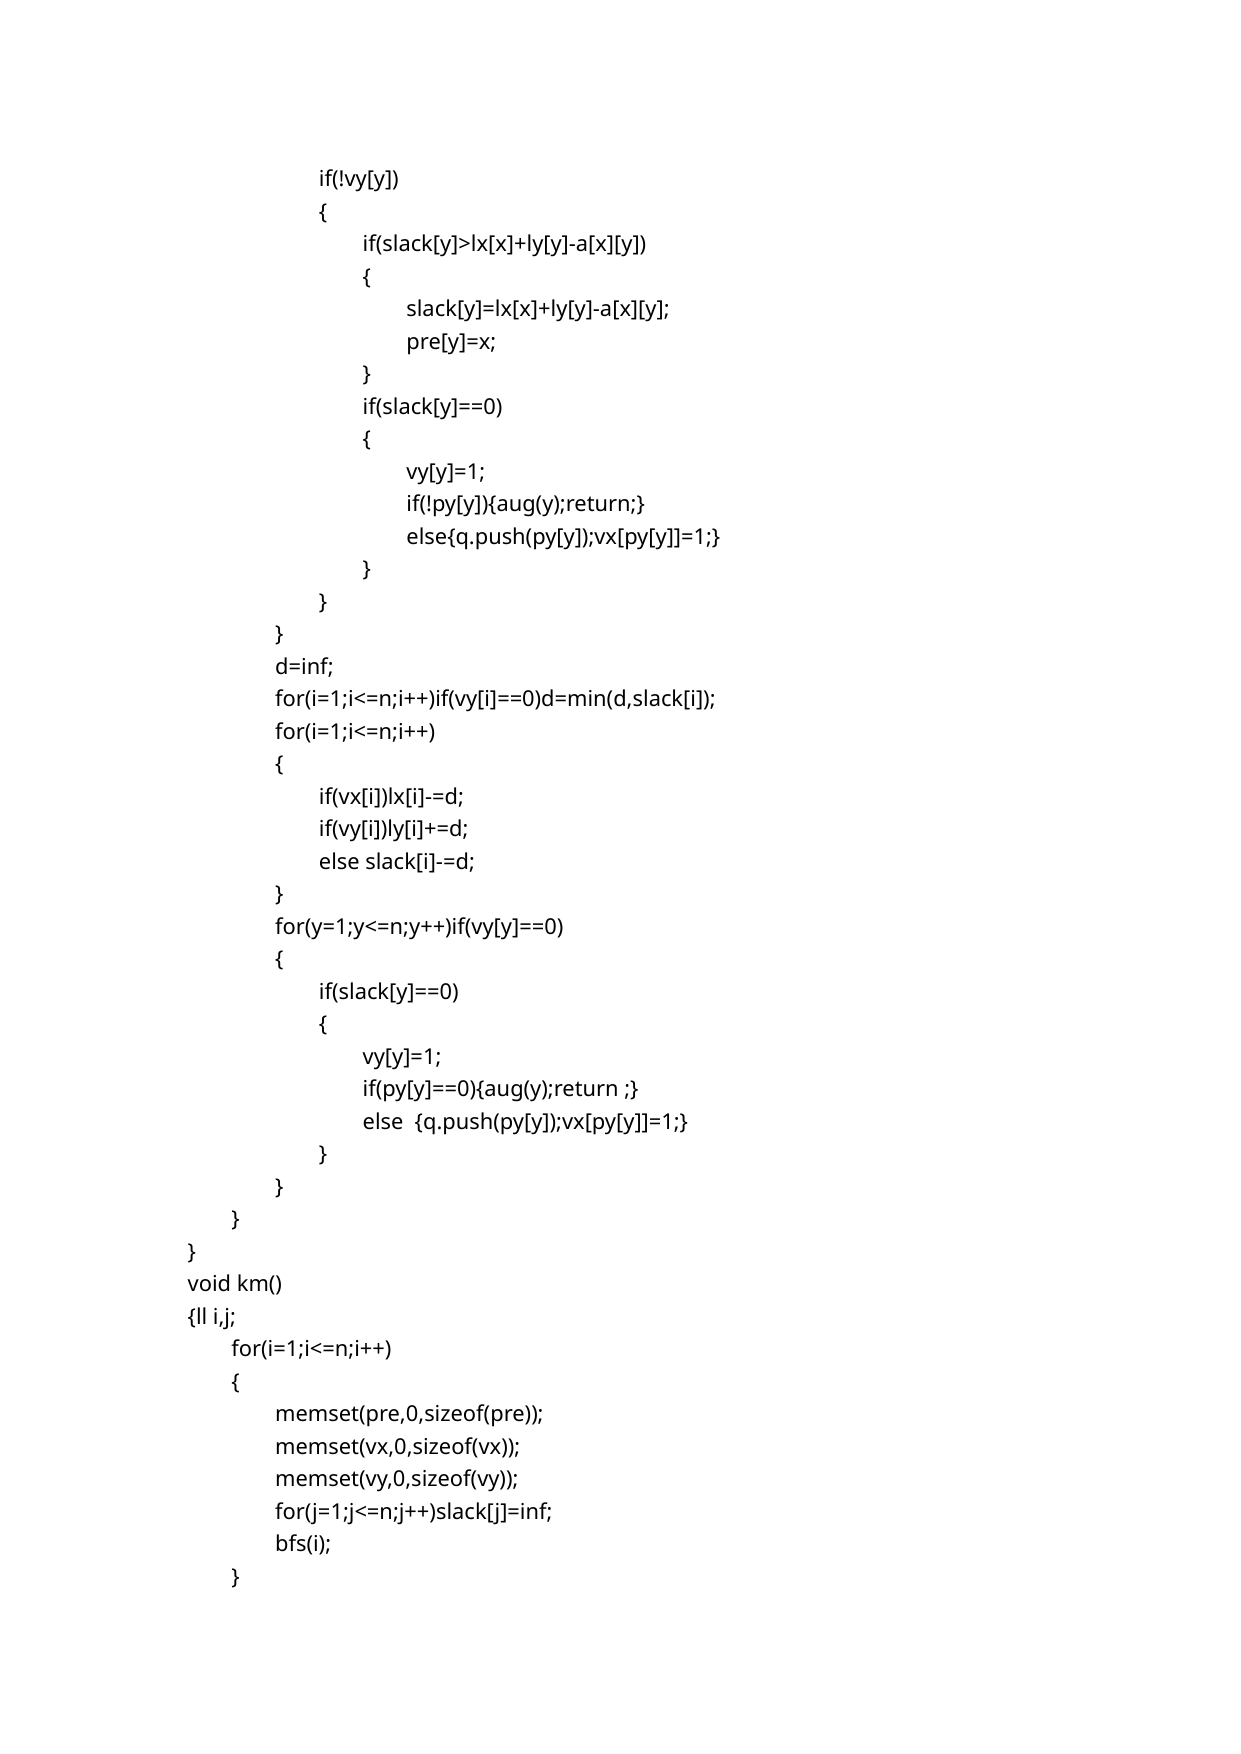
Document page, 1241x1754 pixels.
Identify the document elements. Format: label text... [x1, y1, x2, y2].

text { [187, 1364, 1053, 1397]
text { [187, 1007, 1053, 1039]
text vy[y]=1; [187, 1039, 1053, 1072]
text else slack[i]-=d; [187, 844, 1053, 877]
text void km() [187, 1267, 1053, 1299]
text memset(pre,0,sizeof(pre)); [187, 1397, 1053, 1429]
text } [187, 1137, 1053, 1169]
text } [187, 552, 1053, 584]
text if(py[y]==0){aug(y);return ;} [187, 1072, 1053, 1104]
text else{q.push(py[y]);vx[py[y]]=1;} [187, 519, 1053, 552]
text for(i=1;i<=n;i++) [187, 714, 1053, 747]
text } [187, 877, 1053, 909]
text { [187, 259, 1053, 292]
text } [187, 1234, 1053, 1267]
text { [187, 194, 1053, 227]
text if(vx[i])lx[i]-=d; [187, 779, 1053, 812]
text d=inf; [187, 649, 1053, 682]
text } [187, 617, 1053, 649]
text bfs(i); [187, 1527, 1053, 1559]
text if(slack[y]>lx[x]+ly[y]-a[x][y]) [187, 227, 1053, 259]
text } [187, 584, 1053, 617]
text for(j=1;j<=n;j++)slack[j]=inf; [187, 1494, 1053, 1527]
text } [187, 1169, 1053, 1202]
text memset(vy,0,sizeof(vy)); [187, 1462, 1053, 1494]
text { [187, 747, 1053, 779]
text slack[y]=lx[x]+ly[y]-a[x][y]; [187, 292, 1053, 324]
text { [187, 422, 1053, 454]
text pre[y]=x; [187, 324, 1053, 357]
text if(slack[y]==0) [187, 389, 1053, 422]
text vy[y]=1; [187, 454, 1053, 487]
text if(!py[y]){aug(y);return;} [187, 487, 1053, 519]
text if(vy[i])ly[i]+=d; [187, 812, 1053, 844]
text } [187, 1559, 1053, 1592]
text else {q.push(py[y]);vx[py[y]]=1;} [187, 1104, 1053, 1137]
text memset(vx,0,sizeof(vx)); [187, 1429, 1053, 1462]
text for(i=1;i<=n;i++)if(vy[i]==0)d=min(d,slack[i]); [187, 682, 1053, 714]
text if(!vy[y]) [187, 162, 1053, 194]
text {ll i,j; [187, 1299, 1053, 1332]
text } [187, 357, 1053, 389]
text } [187, 1202, 1053, 1234]
text { [187, 942, 1053, 974]
text if(slack[y]==0) [187, 974, 1053, 1007]
text for(i=1;i<=n;i++) [187, 1332, 1053, 1364]
text for(y=1;y<=n;y++)if(vy[y]==0) [187, 909, 1053, 942]
